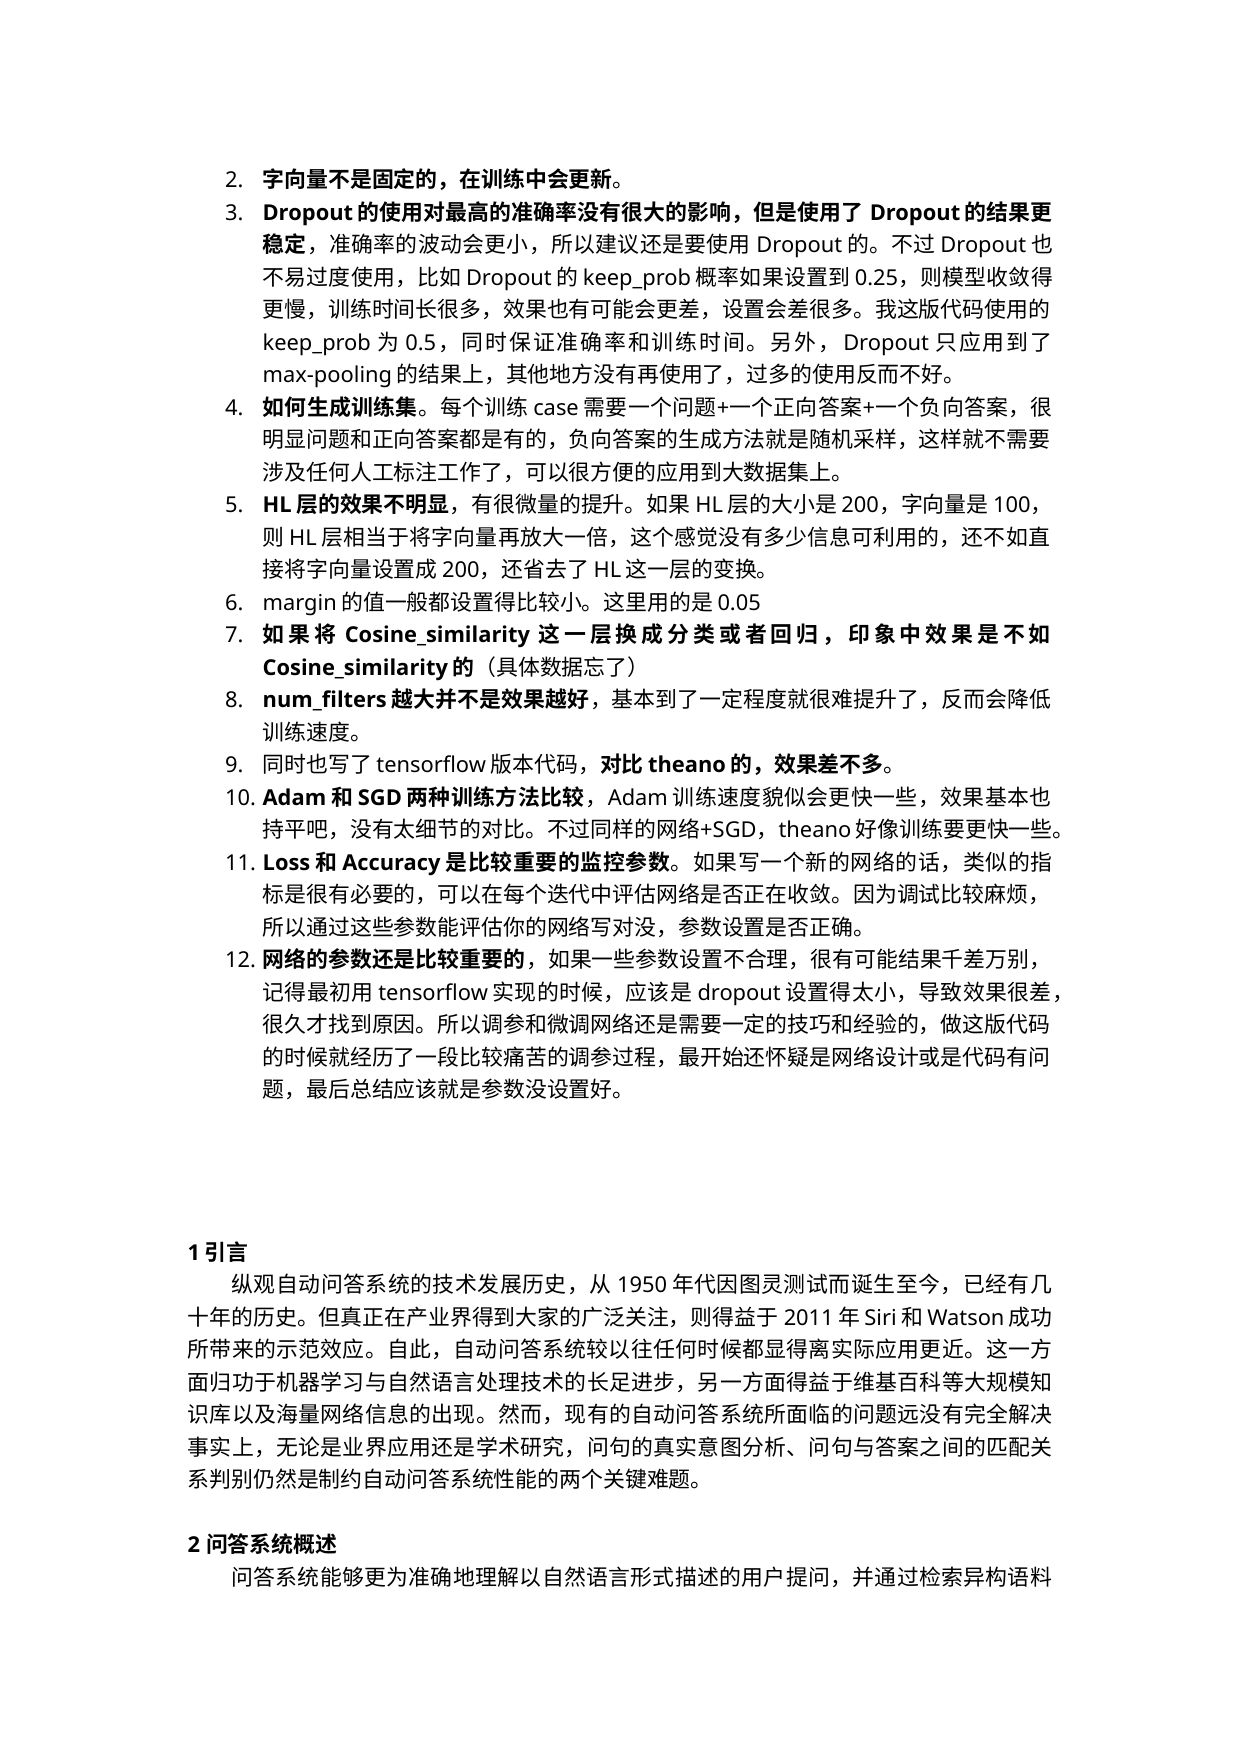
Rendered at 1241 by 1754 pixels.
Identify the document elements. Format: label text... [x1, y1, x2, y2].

list 同时也写了tensorflow版本代码，对比theano的，效果差不多。 [225, 747, 1053, 779]
list 如何生成训练集。每个训练case需要一个问题+一个正向答案+一个负向答案，很明显问题和正向答案都是有的，负向答案的生成方法就是随机采样，这样就不需要涉及任何人工标注工作了，可以很方便的应用到大数据集上。 [225, 389, 1053, 487]
text 1引言 [187, 1234, 1053, 1267]
list Dropout的使用对最高的准确率没有很大的影响，但是使用了Dropout的结果更稳定，准确率的波动会更小，所以建议还是要使用Dropout的。不过Dropout也不易过度使用，比如Dropout的keep_prob概率如果设置到0.25，则模型收敛得更慢，训练时间长很多，效果也有可能会更差，设置会差很多。我这版代码使用的keep_prob为0.5，同时保证准确率和训练时间。另外，Dropout只应用到了max-pooling的结果上，其他地方没有再使用了，过多的使用反而不好。 [225, 194, 1053, 389]
list 如果将Cosine_similarity这一层换成分类或者回归，印象中效果是不如Cosine_similarity的（具体数据忘了） [225, 617, 1053, 682]
text 纵观自动问答系统的技术发展历史，从1950年代因图灵测试而诞生至今，已经有几十年的历史。但真正在产业界得到大家的广泛关注，则得益于2011年Siri和Watson成功所带来的示范效应。自此，自动问答系统较以往任何时候都显得离实际应用更近。这一方面归功于机器学习与自然语言处理技术的长足进步，另一方面得益于维基百科等大规模知识库以及海量网络信息的出现。然而，现有的自动问答系统所面临的问题远没有完全解决。事实上，无论是业界应用还是学术研究，问句的真实意图分析、问句与答案之间的匹配关系判别仍然是制约自动问答系统性能的两个关键难题。 [187, 1267, 1053, 1494]
list 字向量不是固定的，在训练中会更新。 [225, 162, 1053, 194]
list Loss和Accuracy是比较重要的监控参数。如果写一个新的网络的话，类似的指标是很有必要的，可以在每个迭代中评估网络是否正在收敛。因为调试比较麻烦，所以通过这些参数能评估你的网络写对没，参数设置是否正确。 [225, 844, 1053, 942]
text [187, 1559, 1053, 1592]
text 2 问答系统概述 [187, 1527, 1053, 1559]
list 网络的参数还是比较重要的，如果一些参数设置不合理，很有可能结果千差万别，记得最初用tensorflow实现的时候，应该是dropout设置得太小，导致效果很差，很久才找到原因。所以调参和微调网络还是需要一定的技巧和经验的，做这版代码的时候就经历了一段比较痛苦的调参过程，最开始还怀疑是网络设计或是代码有问题，最后总结应该就是参数没设置好。 [225, 942, 1053, 1104]
list Adam和SGD两种训练方法比较，Adam训练速度貌似会更快一些，效果基本也持平吧，没有太细节的对比。不过同样的网络+SGD，theano好像训练要更快一些。 [225, 779, 1053, 844]
list HL层的效果不明显，有很微量的提升。如果HL层的大小是200，字向量是100，则HL层相当于将字向量再放大一倍，这个感觉没有多少信息可利用的，还不如直接将字向量设置成200，还省去了HL这一层的变换。 [225, 487, 1053, 584]
list margin的值一般都设置得比较小。这里用的是0.05 [225, 584, 1053, 617]
list num_filters越大并不是效果越好，基本到了一定程度就很难提升了，反而会降低训练速度。 [225, 682, 1053, 747]
